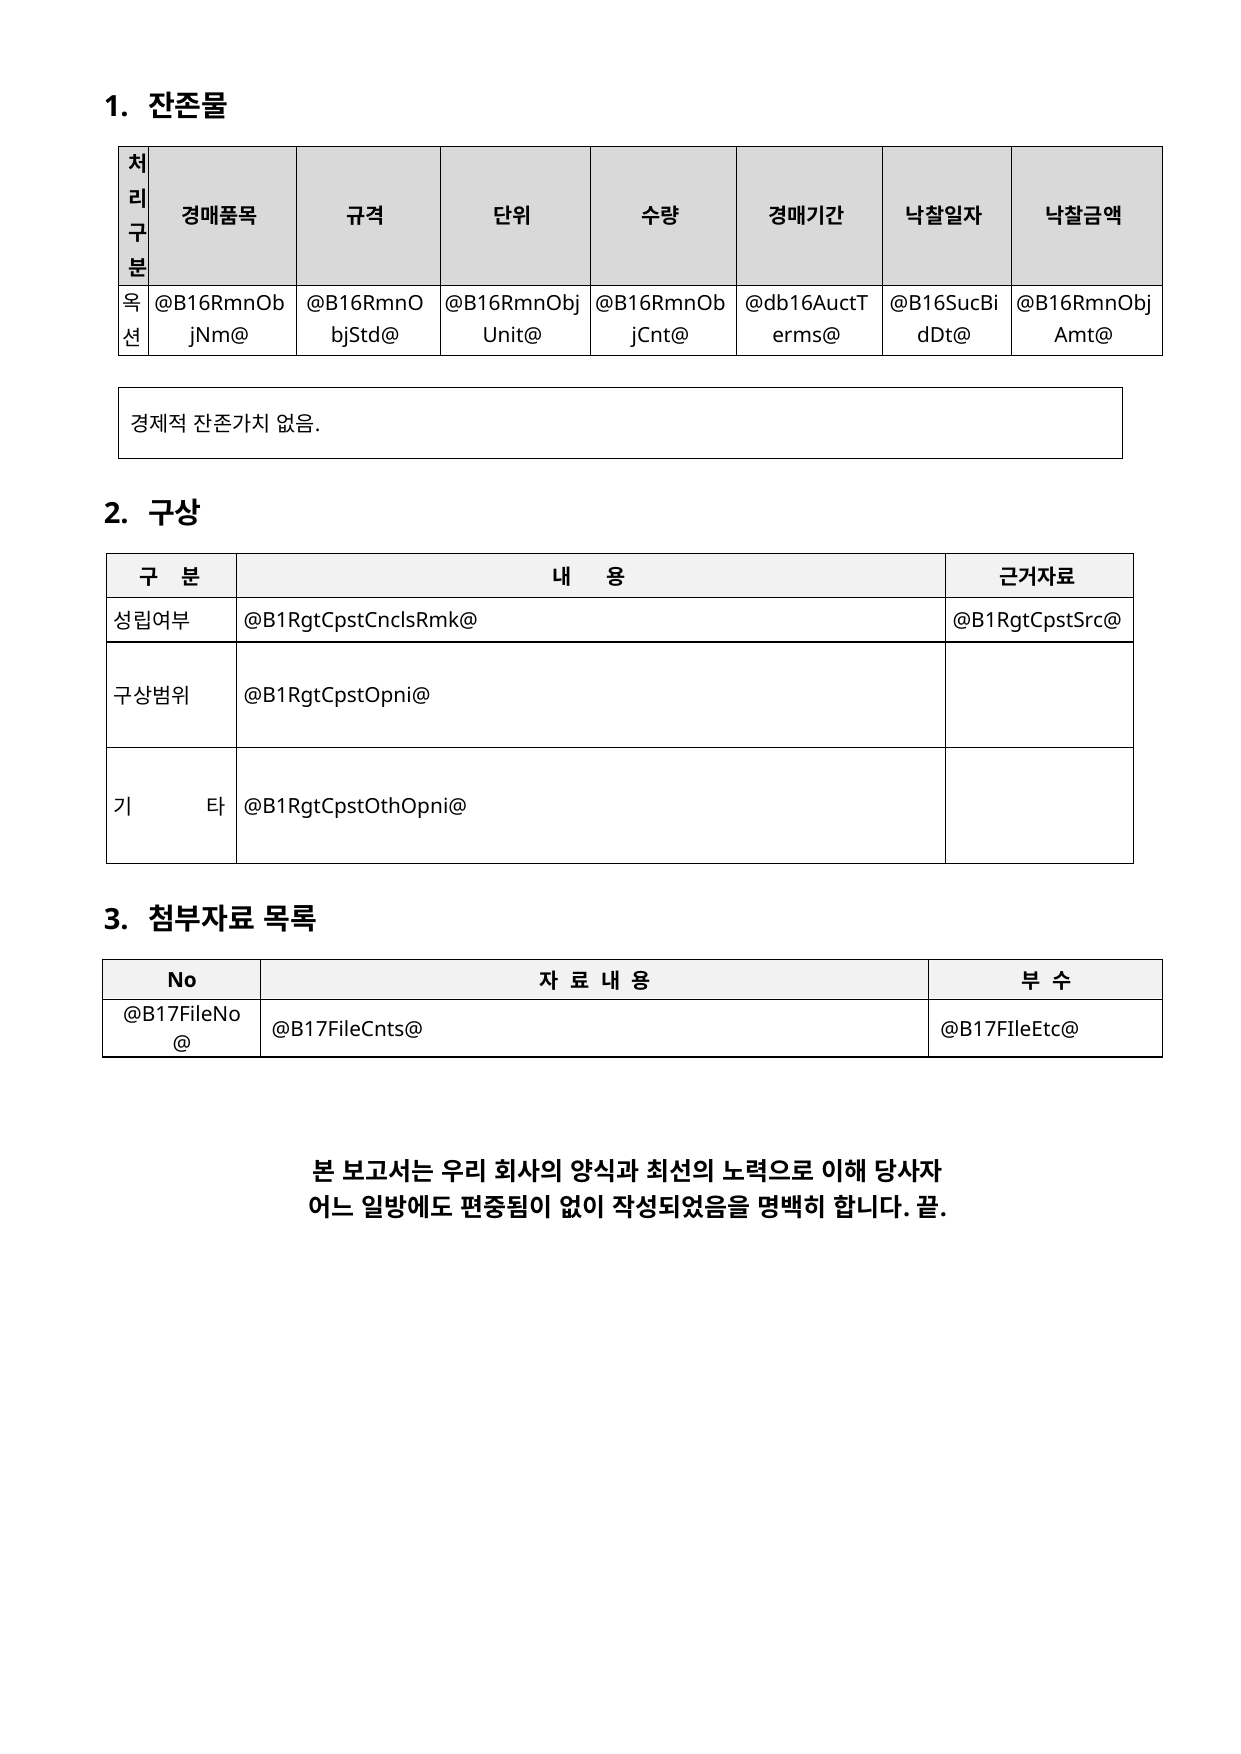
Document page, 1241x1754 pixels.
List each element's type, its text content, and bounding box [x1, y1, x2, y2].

table_header 내 용 [237, 554, 945, 597]
table_header 경제적 잔존가치 없음. [119, 388, 1122, 458]
table_header 구 분 [107, 554, 236, 597]
table_header 근거자료 [946, 554, 1133, 597]
table_cell [946, 643, 1133, 747]
table_header No [103, 960, 260, 998]
table_header 경매기간 [737, 147, 882, 285]
table_cell @B1RgtCpstCnclsRmk@ [237, 598, 945, 641]
text 어느 일방에도 편중됨이 없이 작성되었음을 명백히 합니다. 끝. [103, 1187, 1152, 1224]
table_cell 옥션 [119, 286, 148, 354]
table_cell @B16SucBidDt@ [883, 286, 1011, 354]
list 첨부자료 목록 [103, 895, 1152, 938]
table_cell @B17FileCnts@ [261, 1000, 928, 1056]
table_cell 성립여부 [107, 598, 236, 641]
table_header 규격 [297, 147, 440, 285]
table_cell @db16AuctTerms@ [737, 286, 882, 354]
table_cell @B17FileNo@ [103, 1000, 260, 1056]
list 구상 [103, 490, 1152, 532]
table_cell @B16RmnObjUnit@ [441, 286, 590, 354]
table_cell @B1RgtCpstSrc@ [946, 598, 1133, 641]
table_cell [946, 748, 1133, 863]
table_cell @B1RgtCpstOthOpni@ [237, 748, 945, 863]
table_cell @B16RmnObjNm@ [149, 286, 296, 354]
table_cell 기 타 [107, 748, 236, 863]
table_cell @B16RmnObjStd@ [297, 286, 440, 354]
table_header 경매품목 [149, 147, 296, 285]
table_header 부 수 [929, 960, 1162, 998]
table_cell 구상범위 [107, 643, 236, 747]
list 잔존물 [103, 83, 1152, 125]
text 본 보고서는 우리 회사의 양식과 최선의 노력으로 이해 당사자 [103, 1151, 1152, 1187]
table_cell @B16RmnObjCnt@ [591, 286, 736, 354]
table_header 낙찰금액 [1012, 147, 1162, 285]
table_header 처리구분 [119, 147, 148, 285]
table_cell @B17FIleEtc@ [929, 1000, 1162, 1056]
table_cell @B16RmnObjAmt@ [1012, 286, 1162, 354]
table_header 자 료 내 용 [261, 960, 928, 998]
table_cell @B1RgtCpstOpni@ [237, 643, 945, 747]
table_header 수량 [591, 147, 736, 285]
table_header 낙찰일자 [883, 147, 1011, 285]
table_header 단위 [441, 147, 590, 285]
